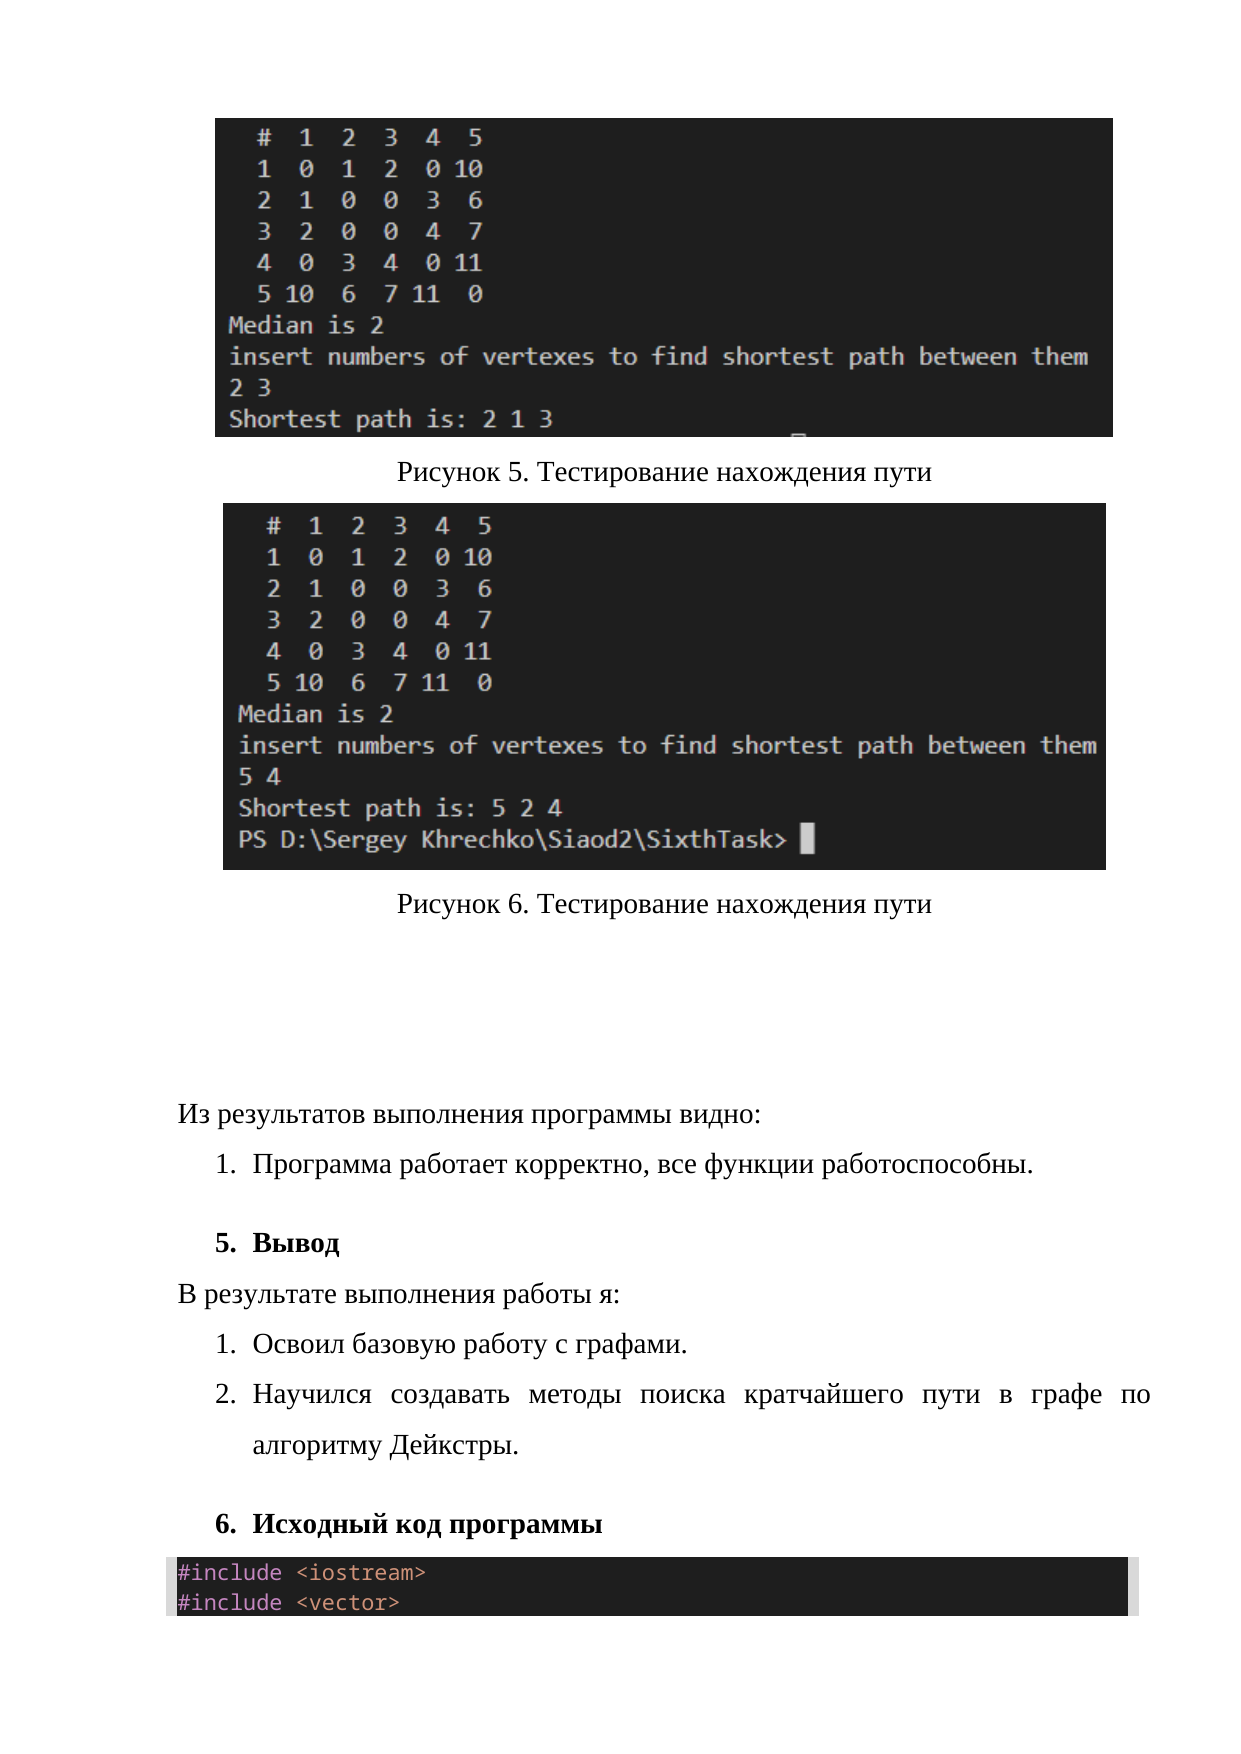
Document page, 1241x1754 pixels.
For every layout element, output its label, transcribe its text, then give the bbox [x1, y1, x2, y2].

list Освоил базовую работу с графами. [215, 1326, 1152, 1360]
list Научился создавать методы поиска кратчайшего пути в графе по алгоритму Дейкстры. [215, 1377, 1152, 1460]
picture [223, 503, 1106, 870]
text Из результатов выполнения программы видно: [177, 1096, 1152, 1129]
subtitle Исходный код программы [215, 1506, 1152, 1540]
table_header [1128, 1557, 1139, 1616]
text Рисунок 6. Тестирование нахождения пути [177, 887, 1152, 920]
subtitle Вывод [215, 1226, 1152, 1259]
text Рисунок 5. Тестирование нахождения пути [177, 454, 1152, 487]
text В результате выполнения работы я: [177, 1276, 1152, 1309]
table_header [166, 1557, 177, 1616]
picture [215, 118, 1113, 437]
list Программа работает корректно, все функции работоспособны. [215, 1146, 1152, 1180]
